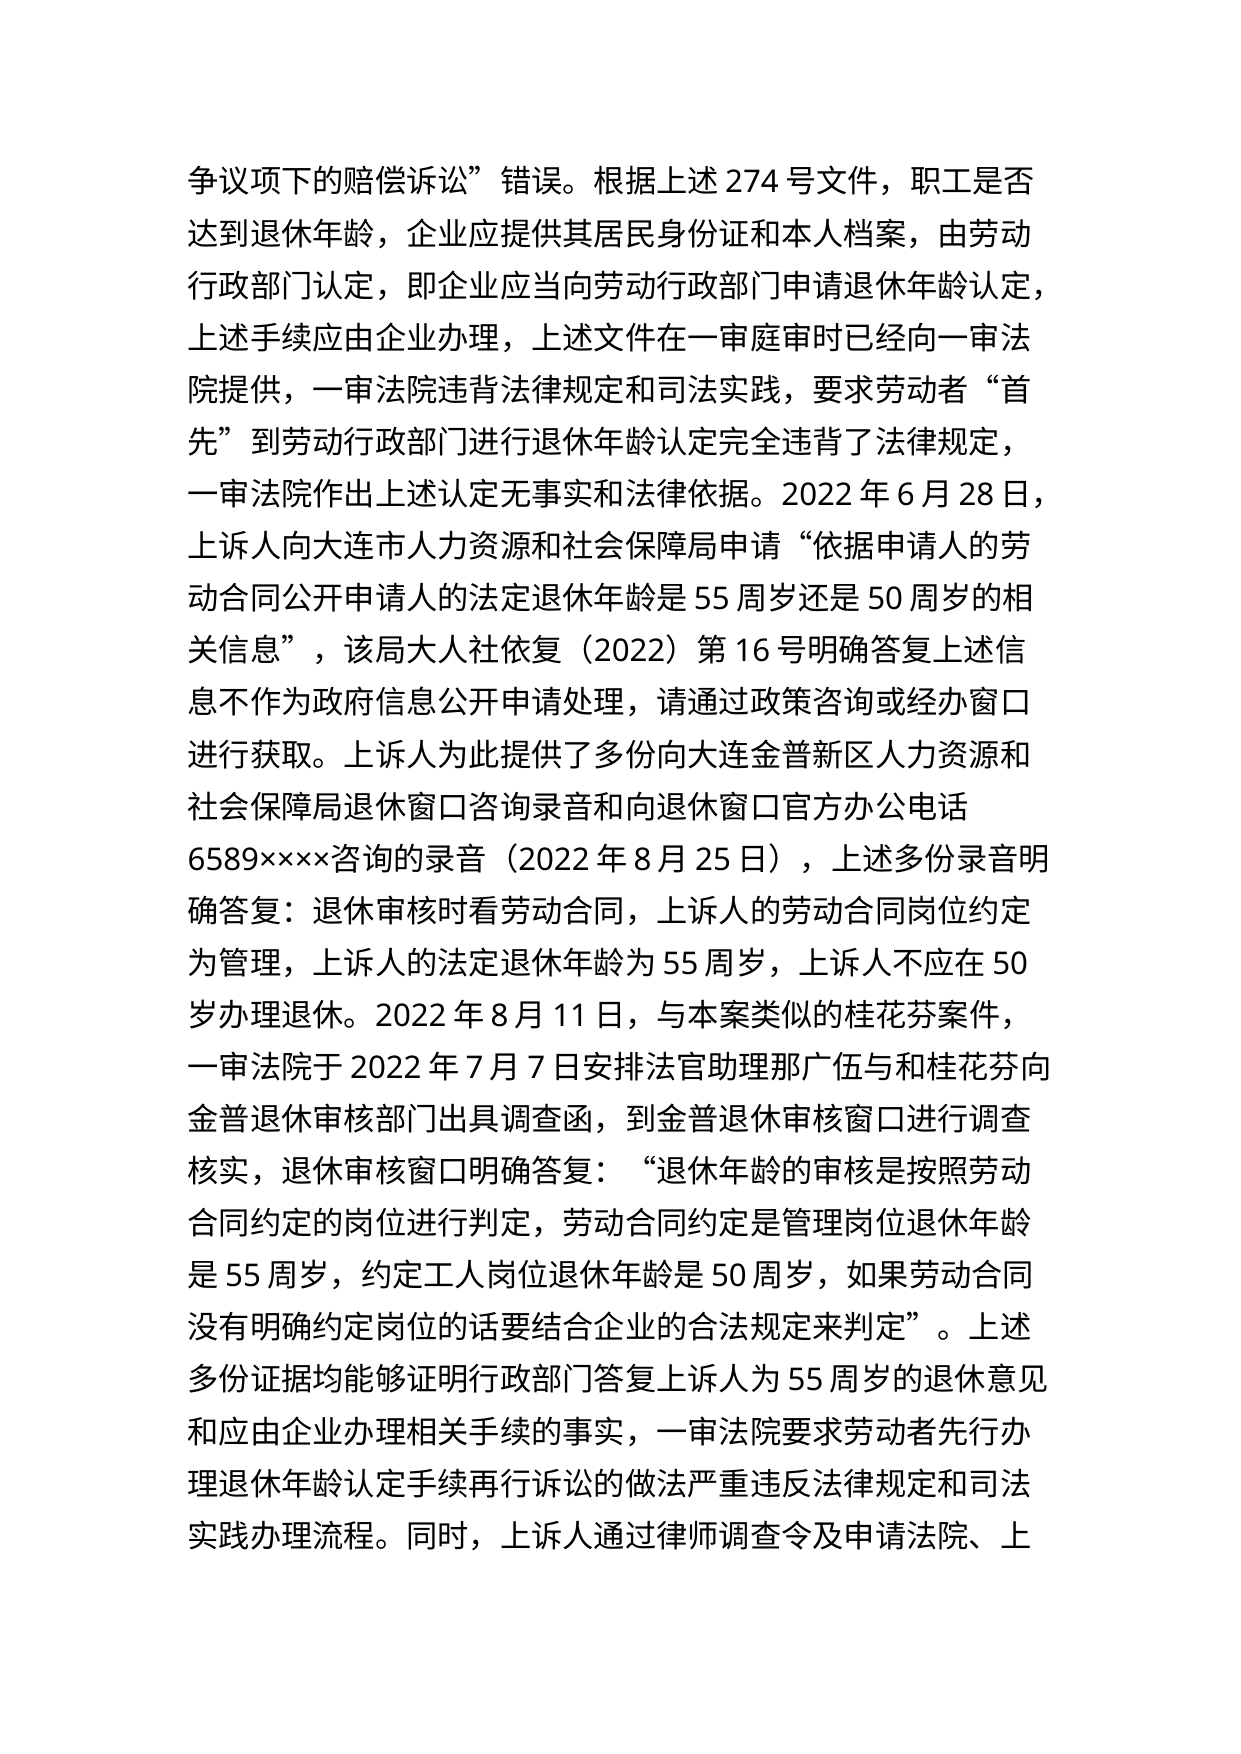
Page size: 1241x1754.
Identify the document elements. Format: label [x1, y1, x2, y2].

text [187, 150, 1053, 1556]
